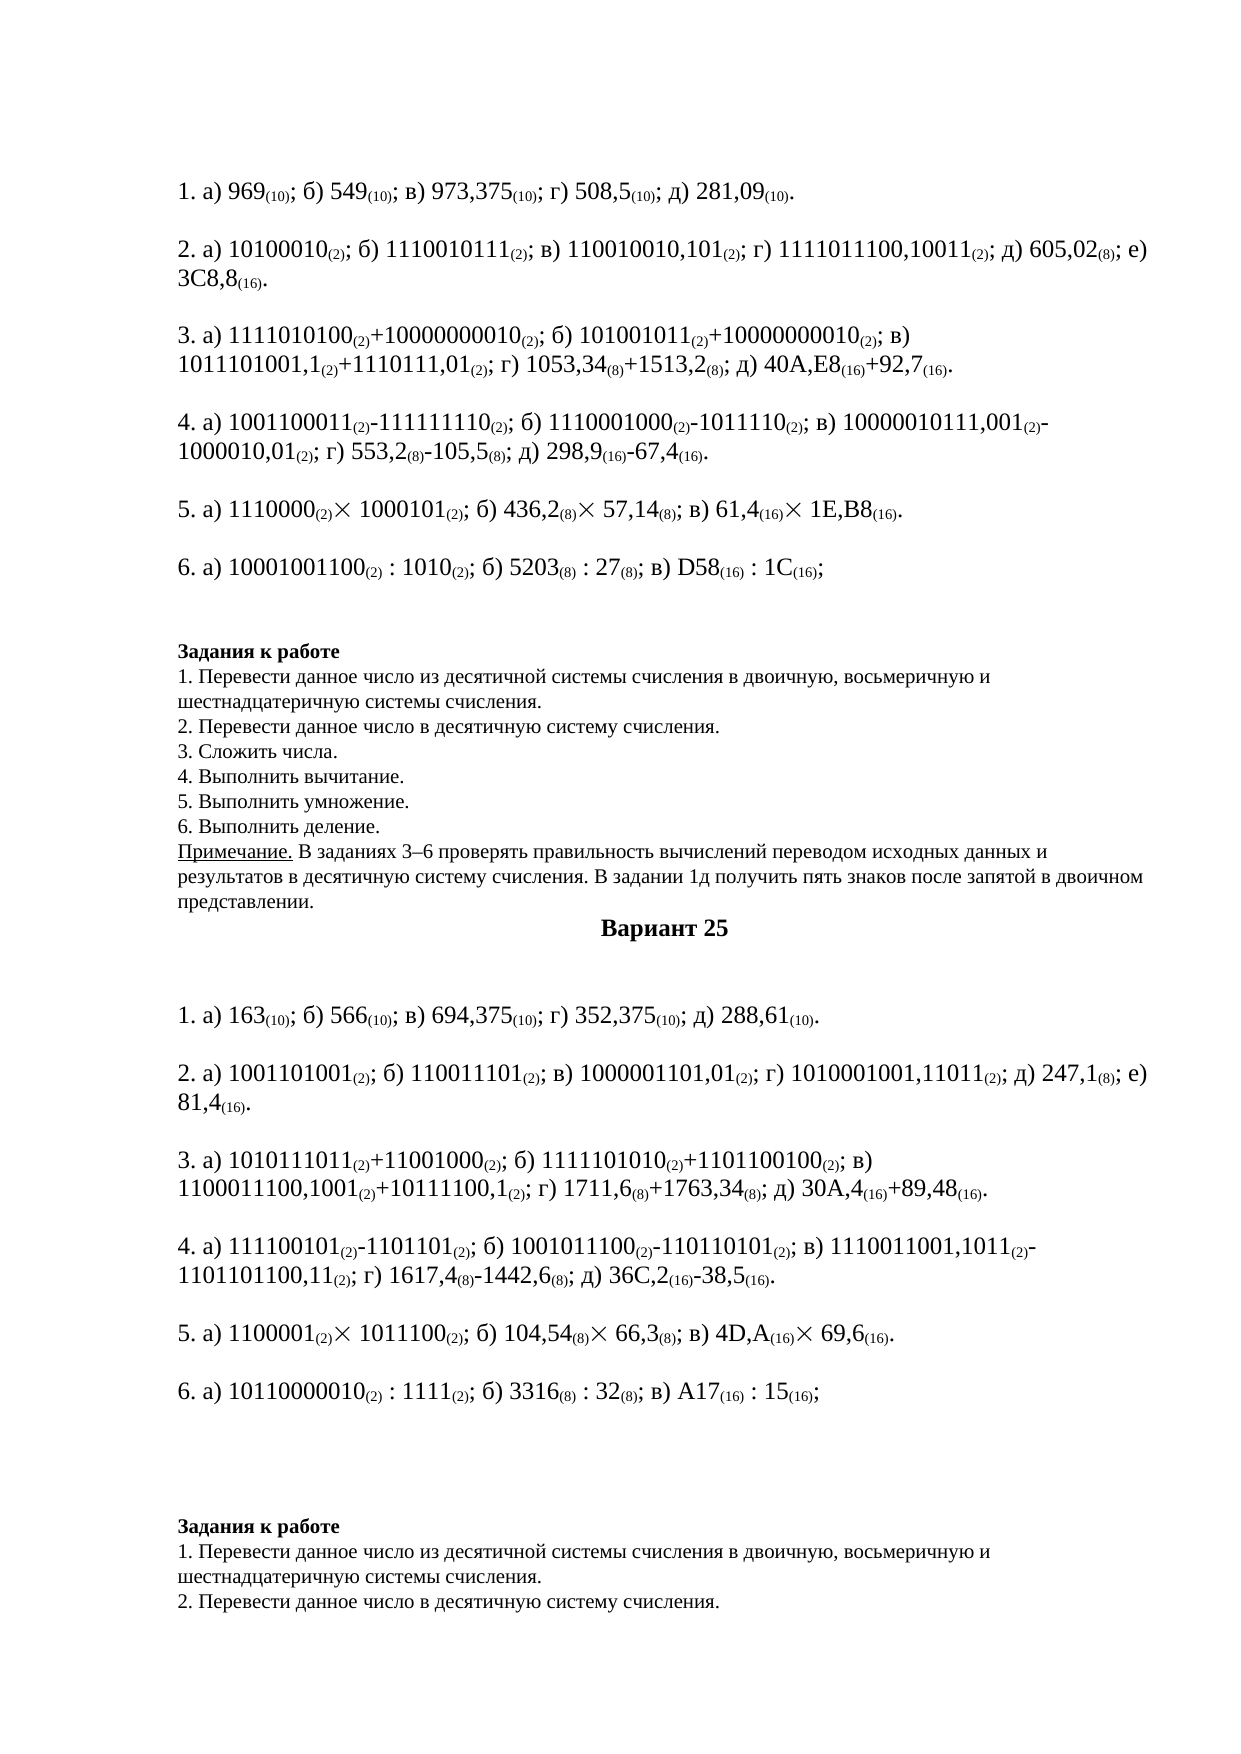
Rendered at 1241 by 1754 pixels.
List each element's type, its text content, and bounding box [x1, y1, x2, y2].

text 4. Выполнить вычитание. [177, 763, 1152, 788]
text 1. Перевести данное число из десятичной системы счисления в двоичную, восьмеричную и шестнадцатеричную системы счисления. [177, 1538, 1152, 1588]
text 5. Выполнить умножение. [177, 788, 1152, 813]
text 2. Перевести данное число в десятичную систему счисления. [177, 713, 1152, 738]
text Вариант 25 [177, 913, 1152, 942]
text 5. а) 1110000(2) 1000101(2); б) 436,2(8) 57,14(8); в) 61,4(16) 1E,B8(16). [177, 494, 1152, 523]
text Задания к работе [177, 1513, 1152, 1538]
text 2. а) 1001101001(2); б) 110011101(2); в) 1000001101,01(2); г) 1010001001,11011(2); д) 247,1(8); е) 81,4(16). [177, 1058, 1152, 1116]
text 1. а) 163(10); б) 566(10); в) 694,375(10); г) 352,375(10); д) 288,61(10). [177, 1000, 1152, 1029]
text 5. а) 1100001(2) 1011100(2); б) 104,54(8) 66,3(8); в) 4D,A(16) 69,6(16). [177, 1318, 1152, 1347]
text 6. а) 10001001100(2) : 1010(2); б) 5203(8) : 27(8); в) D58(16) : 1C(16); [177, 552, 1152, 581]
text Примечание. В заданиях 3–6 проверять правильность вычислений переводом исходных данных и результатов в десятичную систему счисления. В задании 1д получить пять знаков после запятой в двоичном представлении. [177, 838, 1152, 913]
text 2. Перевести данное число в десятичную систему счисления. [177, 1588, 1152, 1613]
text 2. а) 10100010(2); б) 1110010111(2); в) 110010010,101(2); г) 1111011100,10011(2); д) 605,02(8); е) 3C8,8(16). [177, 234, 1152, 291]
text Задания к работе [177, 638, 1152, 663]
text 3. Сложить числа. [177, 738, 1152, 763]
text 6. Выполнить деление. [177, 813, 1152, 838]
text 1. а) 969(10); б) 549(10); в) 973,375(10); г) 508,5(10); д) 281,09(10). [177, 176, 1152, 205]
text 3. а) 1111010100(2)+10000000010(2); б) 101001011(2)+10000000010(2); в) 1011101001,1(2)+1110111,01(2); г) 1053,34(8)+1513,2(8); д) 40A,E8(16)+92,7(16). [177, 321, 1152, 378]
text 4. а) 1001100011(2)-111111110(2); б) 1110001000(2)-1011110(2); в) 10000010111,001(2)-1000010,01(2); г) 553,2(8)-105,5(8); д) 298,9(16)-67,4(16). [177, 407, 1152, 465]
text 3. а) 1010111011(2)+11001000(2); б) 1111101010(2)+1101100100(2); в) 1100011100,1001(2)+10111100,1(2); г) 1711,6(8)+1763,34(8); д) 30A,4(16)+89,48(16). [177, 1145, 1152, 1202]
text 6. а) 10110000010(2) : 1111(2); б) 3316(8) : 32(8); в) A17(16) : 15(16); [177, 1376, 1152, 1405]
text 4. а) 111100101(2)-1101101(2); б) 1001011100(2)-110110101(2); в) 1110011001,1011(2)-1101101100,11(2); г) 1617,4(8)-1442,6(8); д) 36C,2(16)-38,5(16). [177, 1231, 1152, 1289]
text 1. Перевести данное число из десятичной системы счисления в двоичную, восьмеричную и шестнадцатеричную системы счисления. [177, 663, 1152, 713]
